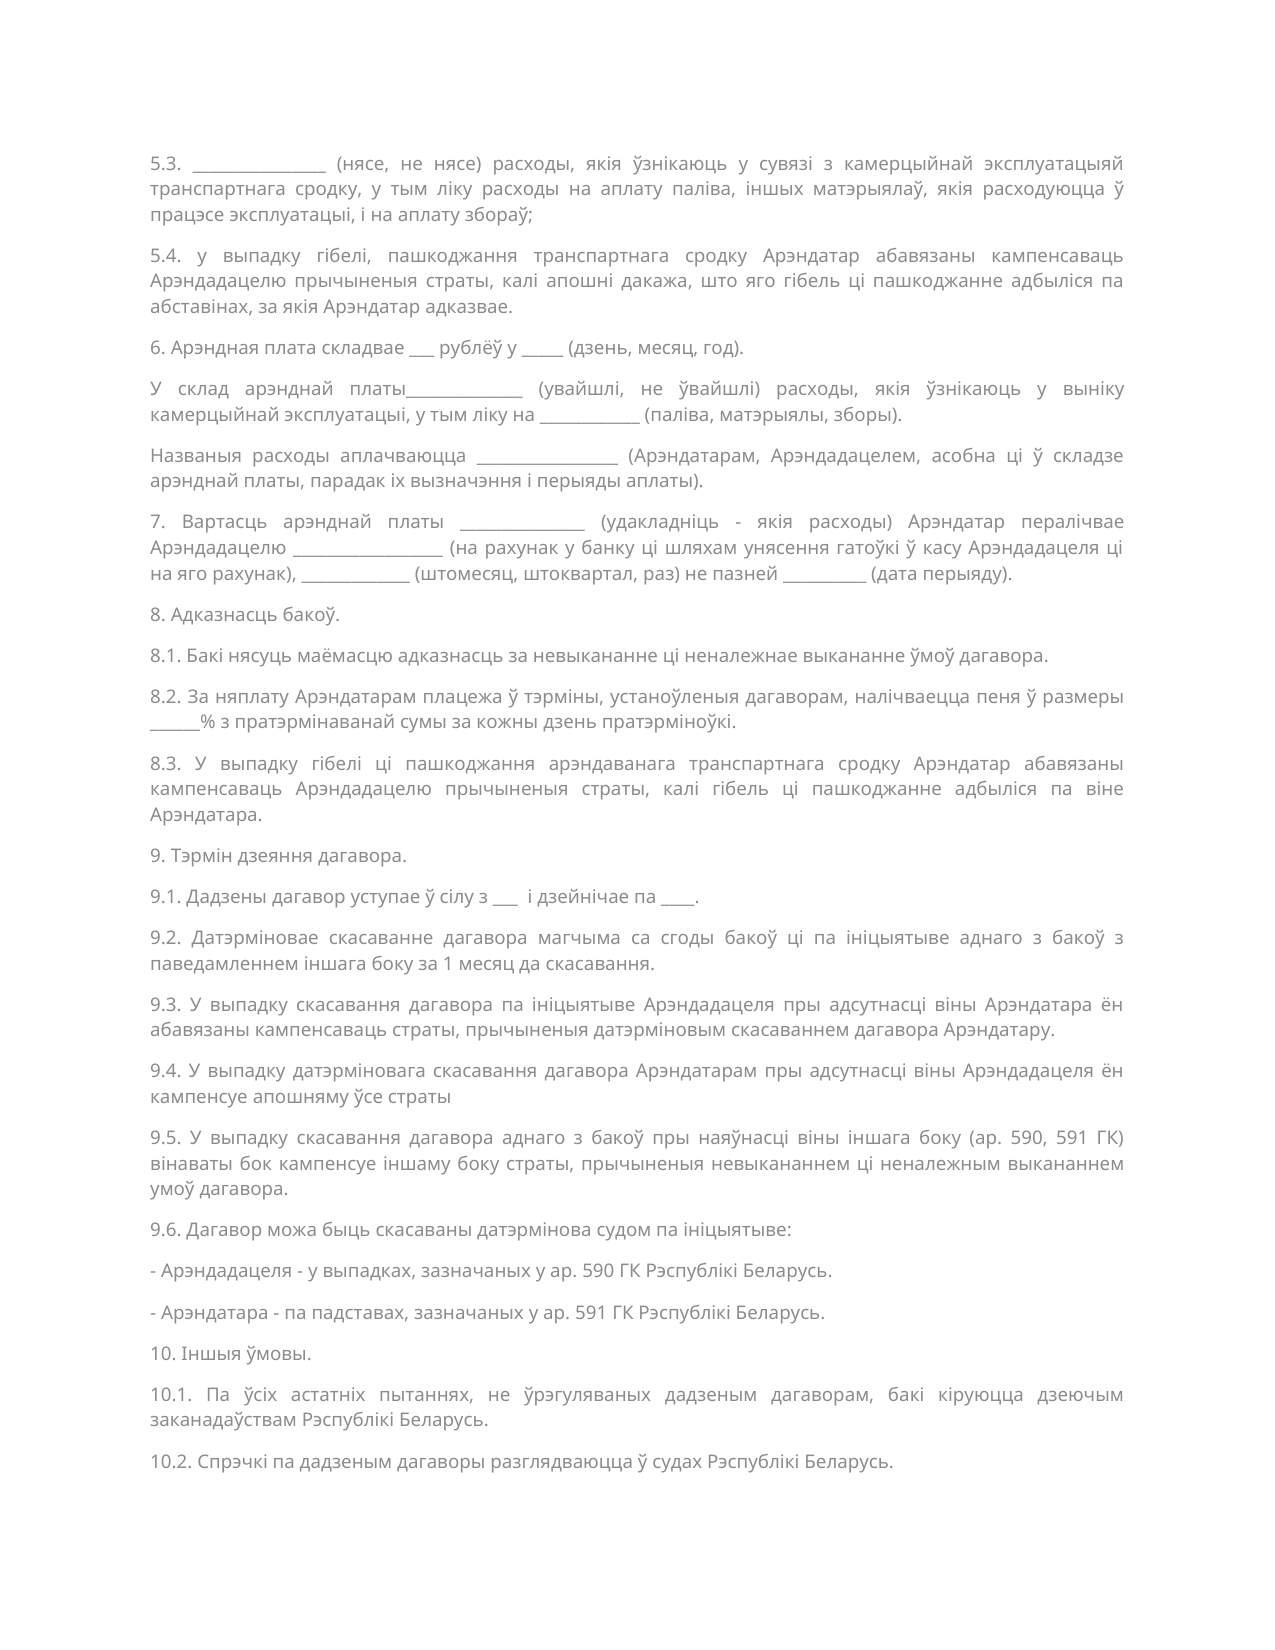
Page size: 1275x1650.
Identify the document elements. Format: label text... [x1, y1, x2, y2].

text 7. Вартасць арэнднай платы _______________ (удакладніць - якія расходы) Арэндатар пералічвае Арэндадацелю __________________ (на рахунак у банку ці шляхам унясення гатоўкі ў касу Арэндадацеля ці на яго рахунак), _____________ (штомесяц, штоквартал, раз) не пазней __________ (дата перыяду). [150, 509, 1125, 585]
text 9.2. Датэрміновае скасаванне дагавора магчыма са сгоды бакоў ці па ініцыятыве аднаго з бакоў з паведамленнем іншага боку за 1 месяц да скасавання. [150, 924, 1125, 976]
text 9.6. Дагавор можа быць скасаваны датэрмінова судом па ініцыятыве: [150, 1217, 1125, 1242]
text Названыя расходы аплачваюцца _________________ (Арэндатарам, Арэндадацелем, асобна ці ў складзе арэнднай платы, парадак іх вызначэння і перыяды аплаты). [150, 442, 1125, 493]
text 9. Тэрмін дзеяння дагавора. [150, 842, 1125, 868]
text 8. Адказнасць бакоў. [150, 601, 1125, 627]
text 8.1. Бакі нясуць маёмасцю адказнасць за невыкананне ці неналежнае выкананне ўмоў дагавора. [150, 642, 1125, 668]
text - Арэндатара - па падставах, зазначаных у ар. 591 ГК Рэспублікі Беларусь. [150, 1299, 1125, 1324]
text 8.2. За няплату Арэндатарам плацежа ў тэрміны, устаноўленыя дагаворам, налічваецца пеня ў размеры ______% з пратэрмінаванай сумы за кожны дзень пратэрміноўкі. [150, 683, 1125, 734]
text 10.2. Спрэчкі па дадзеным дагаворы разглядваюцца ў судах Рэспублікі Беларусь. [150, 1448, 1125, 1473]
text 9.3. У выпадку скасавання дагавора па ініцыятыве Арэндадацеля пры адсутнасці віны Арэндатара ён абавязаны кампенсаваць страты, прычыненыя датэрміновым скасаваннем дагавора Арэндатару. [150, 991, 1125, 1042]
text 9.4. У выпадку датэрміновага скасавання дагавора Арэндатарам пры адсутнасці віны Арэндадацеля ён кампенсуе апошняму ўсе страты [150, 1058, 1125, 1109]
text У склад арэнднай платы______________ (увайшлі, не ўвайшлі) расходы, якія ўзнікаюць у выніку камерцыйнай эксплуатацыі, у тым ліку на ____________ (паліва, матэрыялы, зборы). [150, 376, 1125, 427]
text 8.3. У выпадку гібелі ці пашкоджання арэндаванага транспартнага сродку Арэндатар абавязаны кампенсаваць Арэндадацелю прычыненыя страты, калі гібель ці пашкоджанне адбыліся па віне Арэндатара. [150, 750, 1125, 827]
text 5.3. ________________ (нясе, не нясе) расходы, якія ўзнікаюць у сувязі з камерцыйнай эксплуатацыяй транспартнага сродку, у тым ліку расходы на аплату паліва, іншых матэрыялаў, якія расходуюцца ў працэсе эксплуатацыі, і на аплату збораў; [150, 150, 1125, 227]
text 9.5. У выпадку скасавання дагавора аднаго з бакоў пры наяўнасці віны іншага боку (ар. 590, 591 ГК) вінаваты бок кампенсуе іншаму боку страты, прычыненыя невыкананнем ці неналежным выкананнем умоў дагавора. [150, 1124, 1125, 1201]
text 5.4. у выпадку гібелі, пашкоджання транспартнага сродку Арэндатар абавязаны кампенсаваць Арэндадацелю прычыненыя страты, калі апошні дакажа, што яго гібель ці пашкоджанне адбыліся па абставінах, за якія Арэндатар адказвае. [150, 242, 1125, 319]
text - Арэндадацеля - у выпадках, зазначаных у ар. 590 ГК Рэспублікі Беларусь. [150, 1258, 1125, 1283]
text 10. Іншыя ўмовы. [150, 1340, 1125, 1366]
text 6. Арэндная плата складвае ___ рублёў у _____ (дзень, месяц, год). [150, 334, 1125, 360]
text 10.1. Па ўсіх астатніх пытаннях, не ўрэгуляваных дадзеным дагаворам, бакі кіруюцца дзеючым заканадаўствам Рэспублікі Беларусь. [150, 1381, 1125, 1432]
text 9.1. Дадзены дагавор уступае ў сілу з ___ і дзейнічае па ____. [150, 883, 1125, 909]
